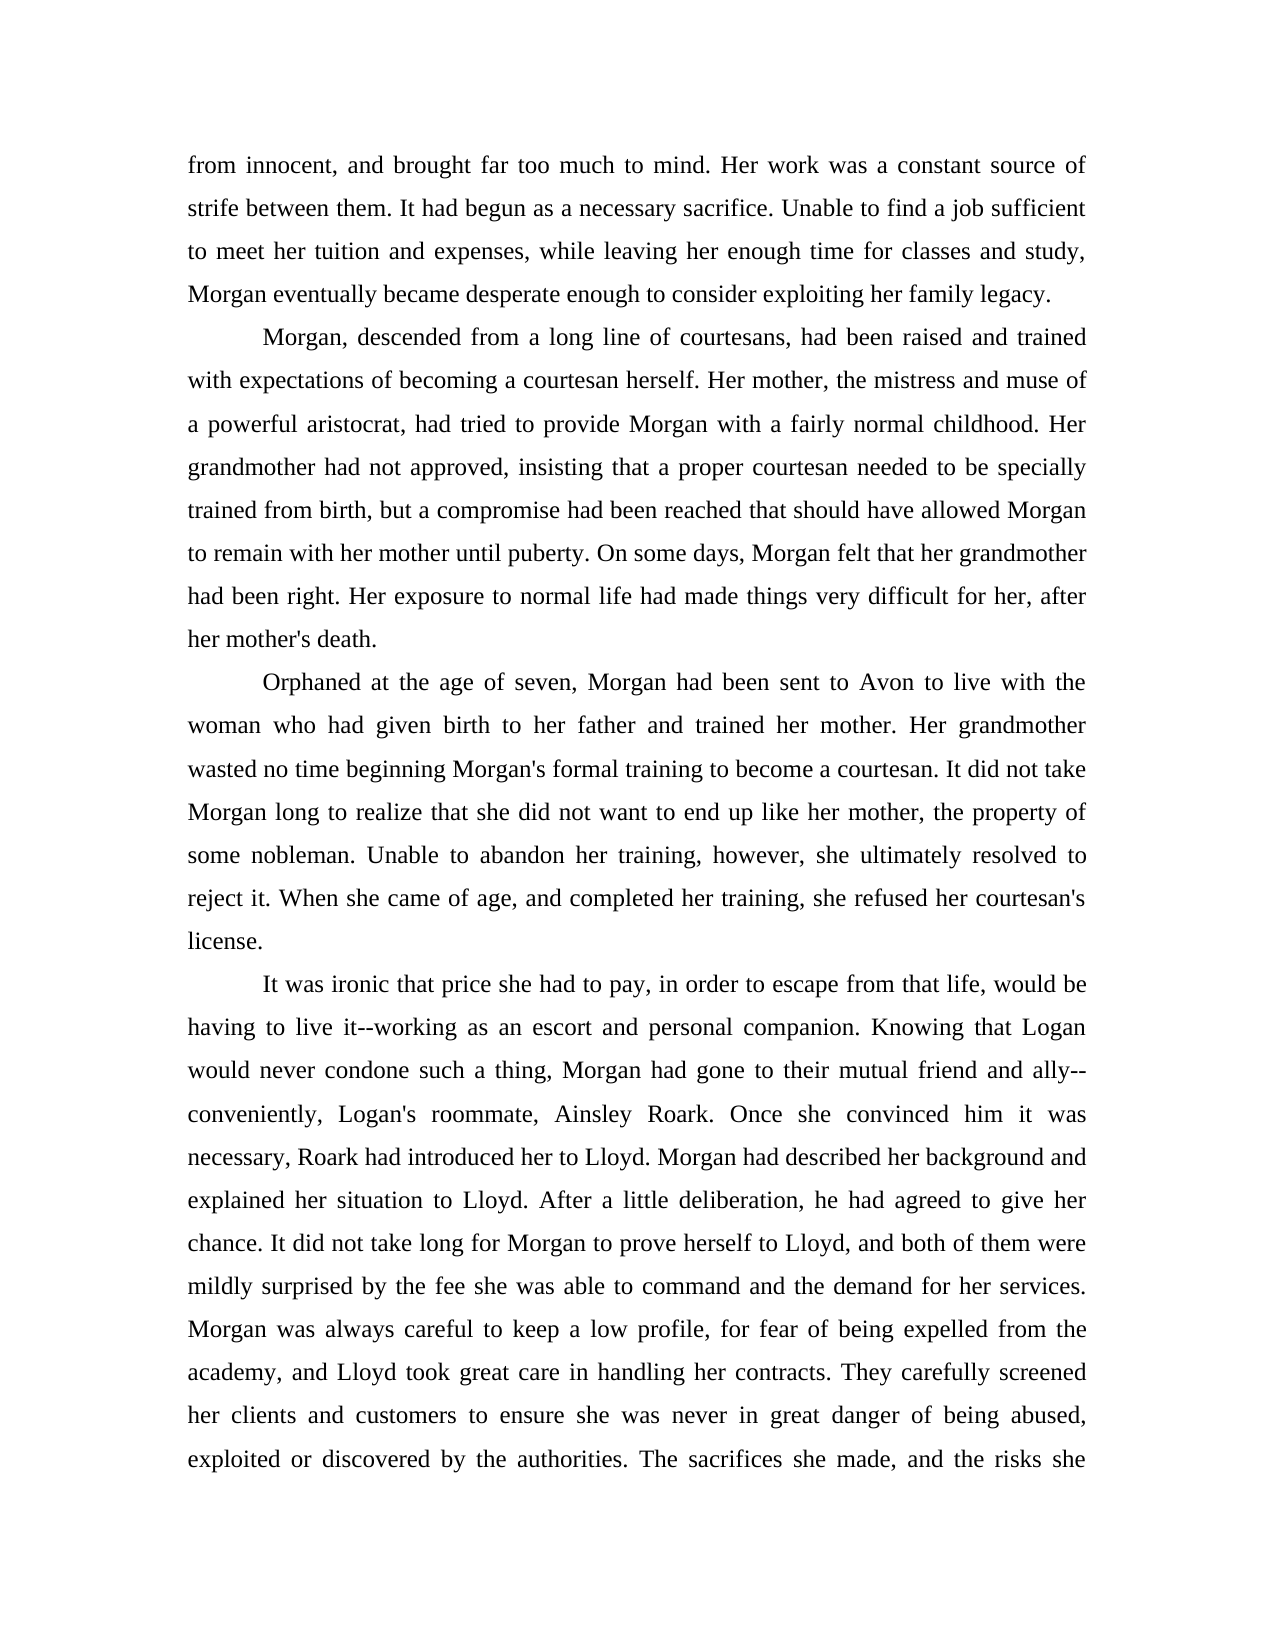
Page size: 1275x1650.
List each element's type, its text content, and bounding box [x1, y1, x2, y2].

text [187, 150, 1087, 308]
text Morgan, descended from a long line of courtesans, had been raised and trained with expectations of becoming a courtesan herself. Her mother, the mistress and muse of a powerful aristocrat, had tried to provide Morgan with a fairly normal childhood. Her grandmother had not approved, insisting that a proper courtesan needed to be specially trained from birth, but a compromise had been reached that should have allowed Morgan to remain with her mother until puberty. On some days, Morgan felt that her grandmother had been right. Her exposure to normal life had made things very difficult for her, after her mother's death. [187, 322, 1087, 653]
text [187, 969, 1087, 1472]
text Orphaned at the age of seven, Morgan had been sent to Avon to live with the woman who had given birth to her father and trained her mother. Her grandmother wasted no time beginning Morgan's formal training to become a courtesan. It did not take Morgan long to realize that she did not want to end up like her mother, the property of some nobleman. Unable to abandon her training, however, she ultimately resolved to reject it. When she came of age, and completed her training, she refused her courtesan's license. [187, 667, 1087, 955]
